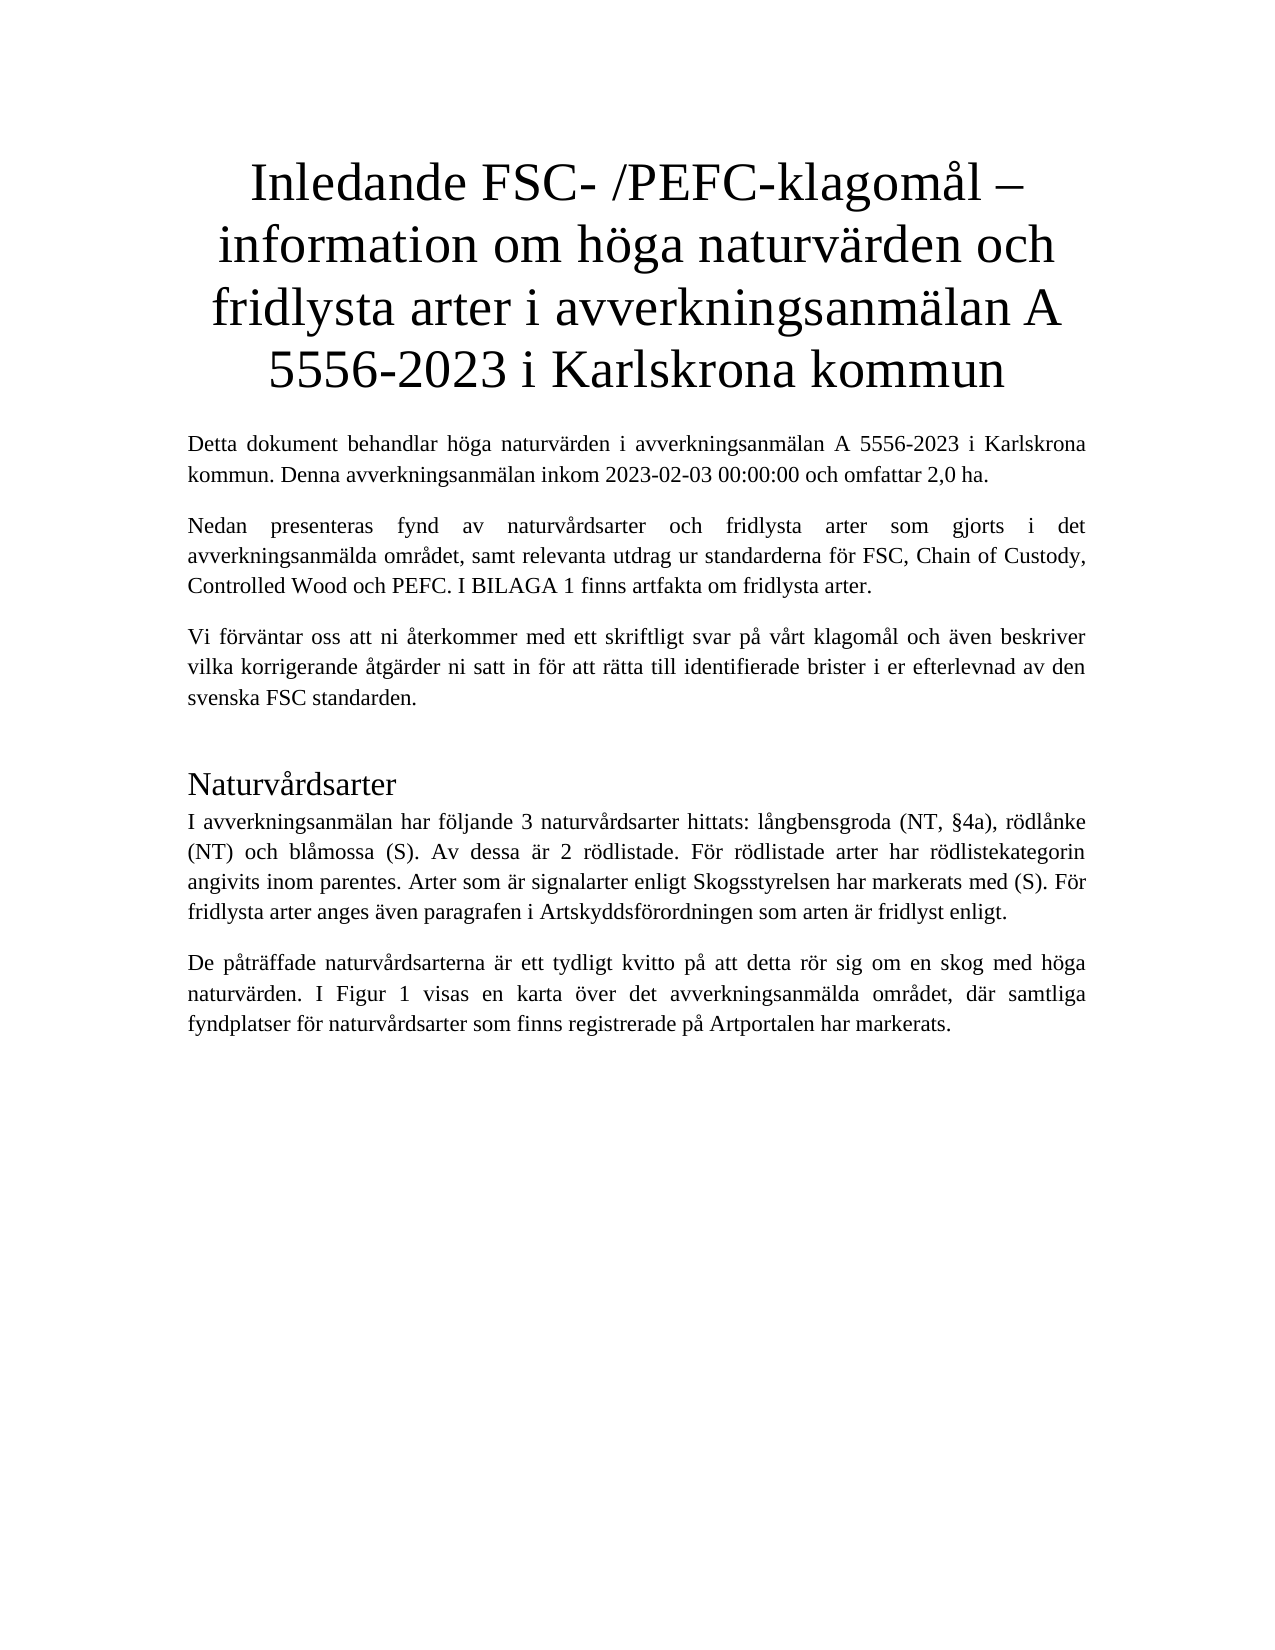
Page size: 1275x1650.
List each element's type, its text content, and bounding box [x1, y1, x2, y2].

subtitle Naturvårdsarter [187, 764, 1087, 802]
title Inledande FSC- /PEFC-klagomål – information om höga naturvärden och fridlysta arter i avverkningsanmälan A 5556-2023 i Karlskrona kommun [187, 150, 1087, 399]
text Nedan presenteras fynd av naturvårdsarter och fridlysta arter som gjorts i det avverkningsanmälda området, samt relevanta utdrag ur standarderna för FSC, Chain of Custody, Controlled Wood och PEFC. I BILAGA 1 finns artfakta om fridlysta arter. [187, 512, 1087, 598]
text Vi förväntar oss att ni återkommer med ett skriftligt svar på vårt klagomål och även beskriver vilka korrigerande åtgärder ni satt in för att rätta till identifierade brister i er efterlevnad av den svenska FSC standarden. [187, 623, 1087, 710]
text Detta dokument behandlar höga naturvärden i avverkningsanmälan A 5556-2023 i Karlskrona kommun. Denna avverkningsanmälan inkom 2023-02-03 00:00:00 och omfattar 2,0 ha. [187, 430, 1087, 487]
text De påträffade naturvårdsarterna är ett tydligt kvitto på att detta rör sig om en skog med höga naturvärden. I Figur 1 visas en karta över det avverkningsanmälda området, där samtliga fyndplatser för naturvårdsarter som finns registrerade på Artportalen har markerats. [187, 949, 1087, 1036]
text I avverkningsanmälan har följande 3 naturvårdsarter hittats: långbensgroda (NT, §4a), rödlånke (NT) och blåmossa (S). Av dessa är 2 rödlistade. För rödlistade arter har rödlistekategorin angivits inom parentes. Arter som är signalarter enligt Skogsstyrelsen har markerats med (S). För fridlysta arter anges även paragrafen i Artskyddsförordningen som arten är fridlyst enligt. [187, 808, 1087, 925]
